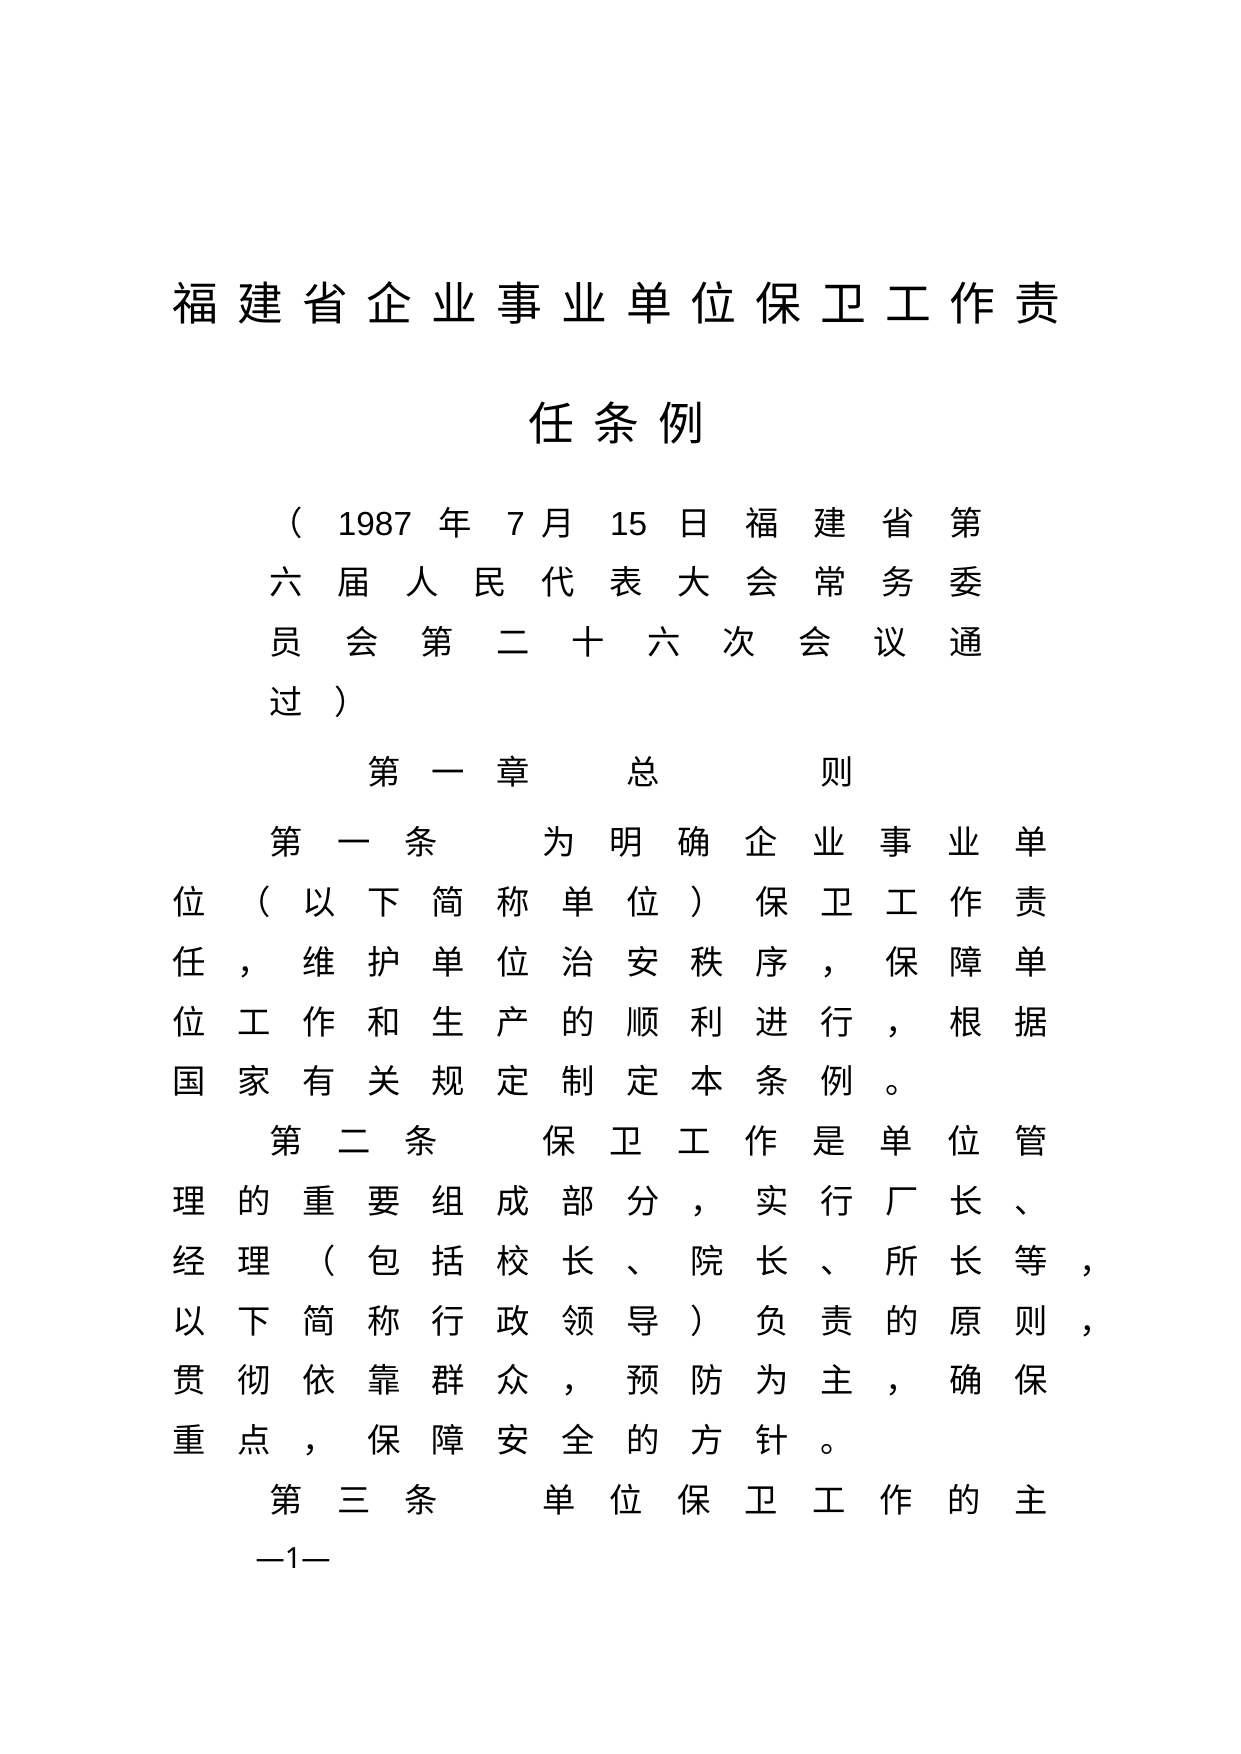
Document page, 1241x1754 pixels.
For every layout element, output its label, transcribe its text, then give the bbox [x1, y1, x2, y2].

subtitle 第一章 总 则 [172, 740, 1079, 800]
subtitle 福建省企业事业单位保卫工作责任条例 [172, 241, 1079, 480]
text 第一条 为明确企业事业单位（以下简称单位）保卫工作责任，维护单位治安秩序，保障单位工作和生产的顺利进行，根据国家有关规定制定本条例。 [172, 810, 1079, 1109]
subtitle （1987年7月15日福建省第六届人民代表大会常务委员会第二十六次会议通过） [237, 491, 1014, 730]
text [172, 1468, 1079, 1528]
text 第二条 保卫工作是单位管理的重要组成部分，实行厂长、经理（包括校长、院长、所长等，以下简称行政领导）负责的原则，贯彻依靠群众，预防为主，确保重点，保障安全的方针。 [172, 1109, 1079, 1468]
